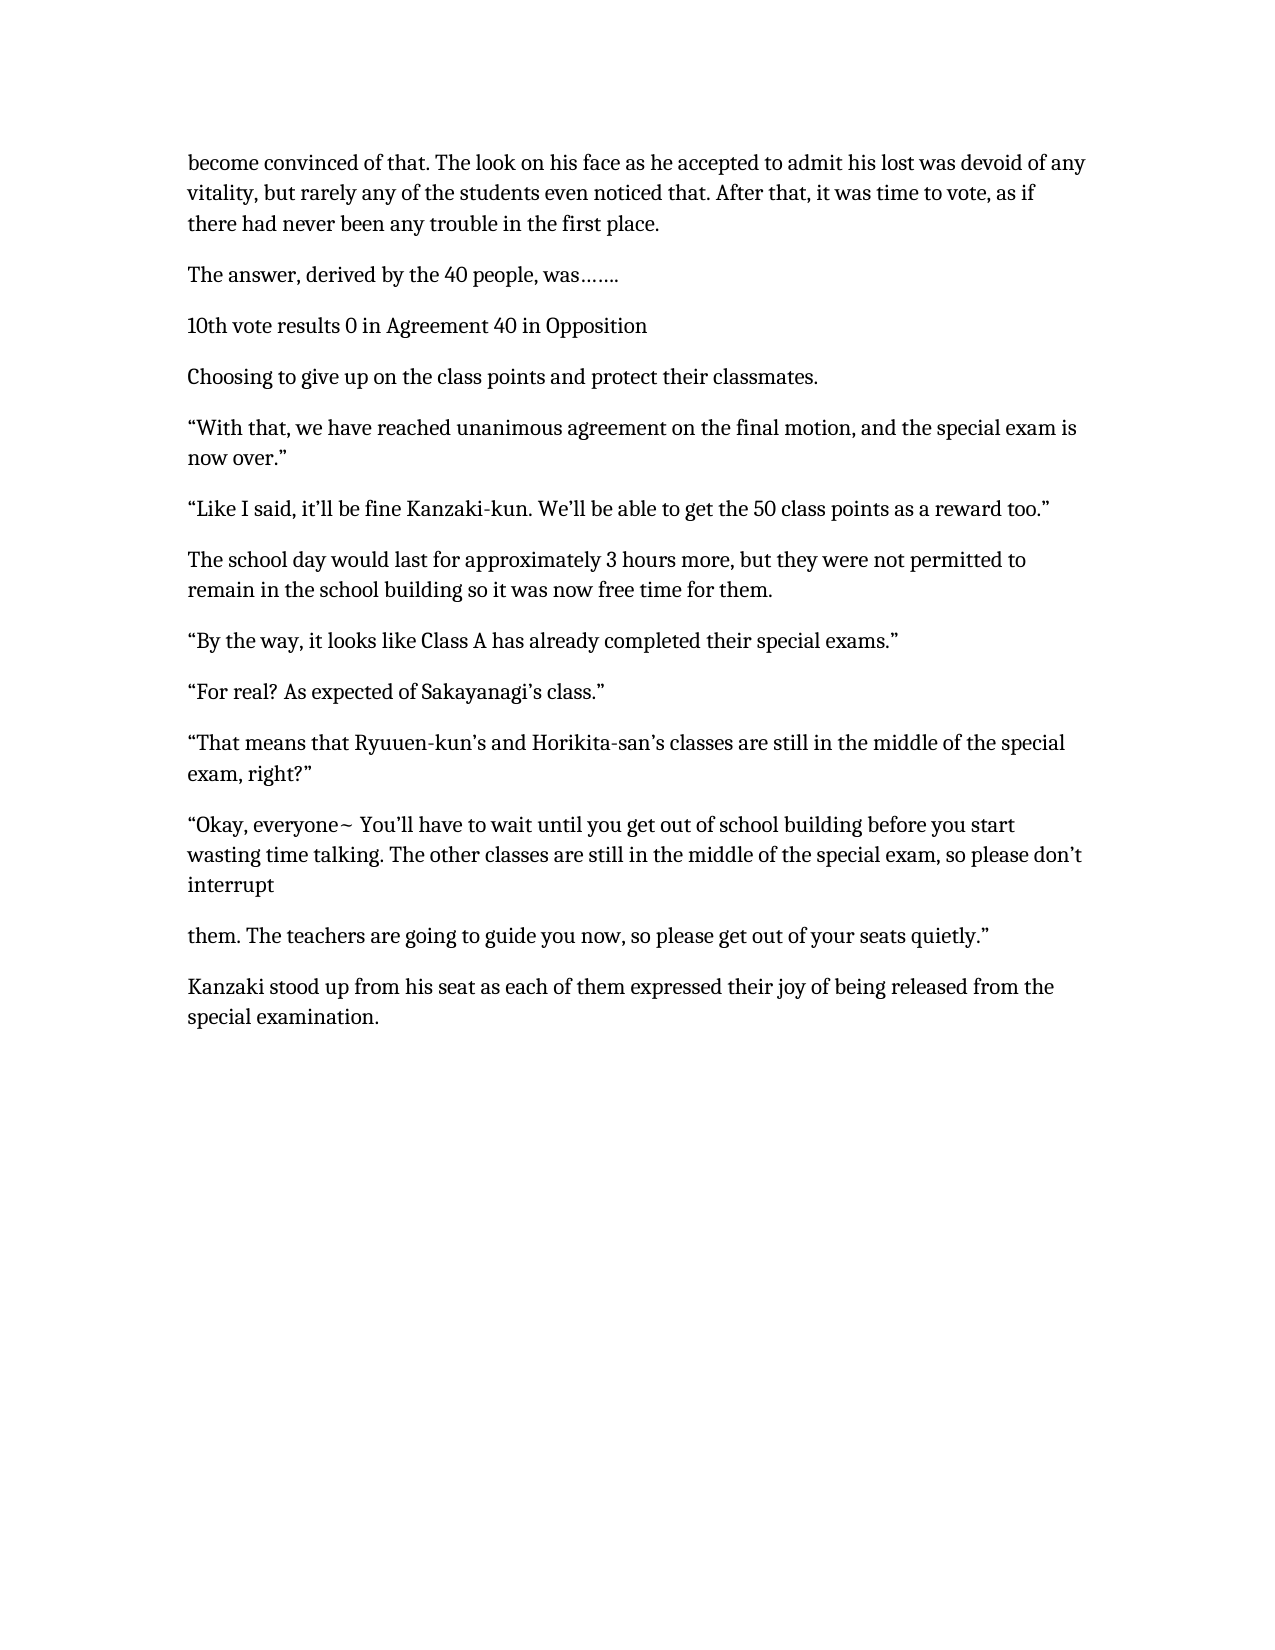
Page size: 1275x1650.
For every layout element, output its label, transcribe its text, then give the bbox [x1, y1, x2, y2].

text “Like I said, it’ll be fine Kanzaki-kun. We’ll be able to get the 50 class points as a reward too.” [187, 496, 1087, 522]
text Kanzaki stood up from his seat as each of them expressed their joy of being released from the special examination. [187, 974, 1087, 1031]
text “Okay, everyone~ You’ll have to wait until you get out of school building before you start wasting time talking. The other classes are still in the middle of the special exam, so please don’t interrupt [187, 811, 1087, 898]
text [187, 150, 1087, 237]
text The school day would last for approximately 3 hours more, but they were not permitted to remain in the school building so it was now free time for them. [187, 547, 1087, 603]
text “That means that Ryuuen-kun’s and Horikita-san’s classes are still in the middle of the special exam, right?” [187, 730, 1087, 787]
text Choosing to give up on the class points and protect their classmates. [187, 363, 1087, 390]
text them. The teachers are going to guide you now, so please get out of your seats quietly.” [187, 923, 1087, 949]
text 10th vote results 0 in Agreement 40 in Opposition [187, 312, 1087, 339]
text “With that, we have reached unanimous agreement on the final motion, and the special exam is now over.” [187, 414, 1087, 471]
text The answer, derived by the 40 people, was……. [187, 261, 1087, 288]
text “By the way, it looks like Class A has already completed their special exams.” [187, 628, 1087, 654]
text “For real? As expected of Sakayanagi’s class.” [187, 679, 1087, 706]
